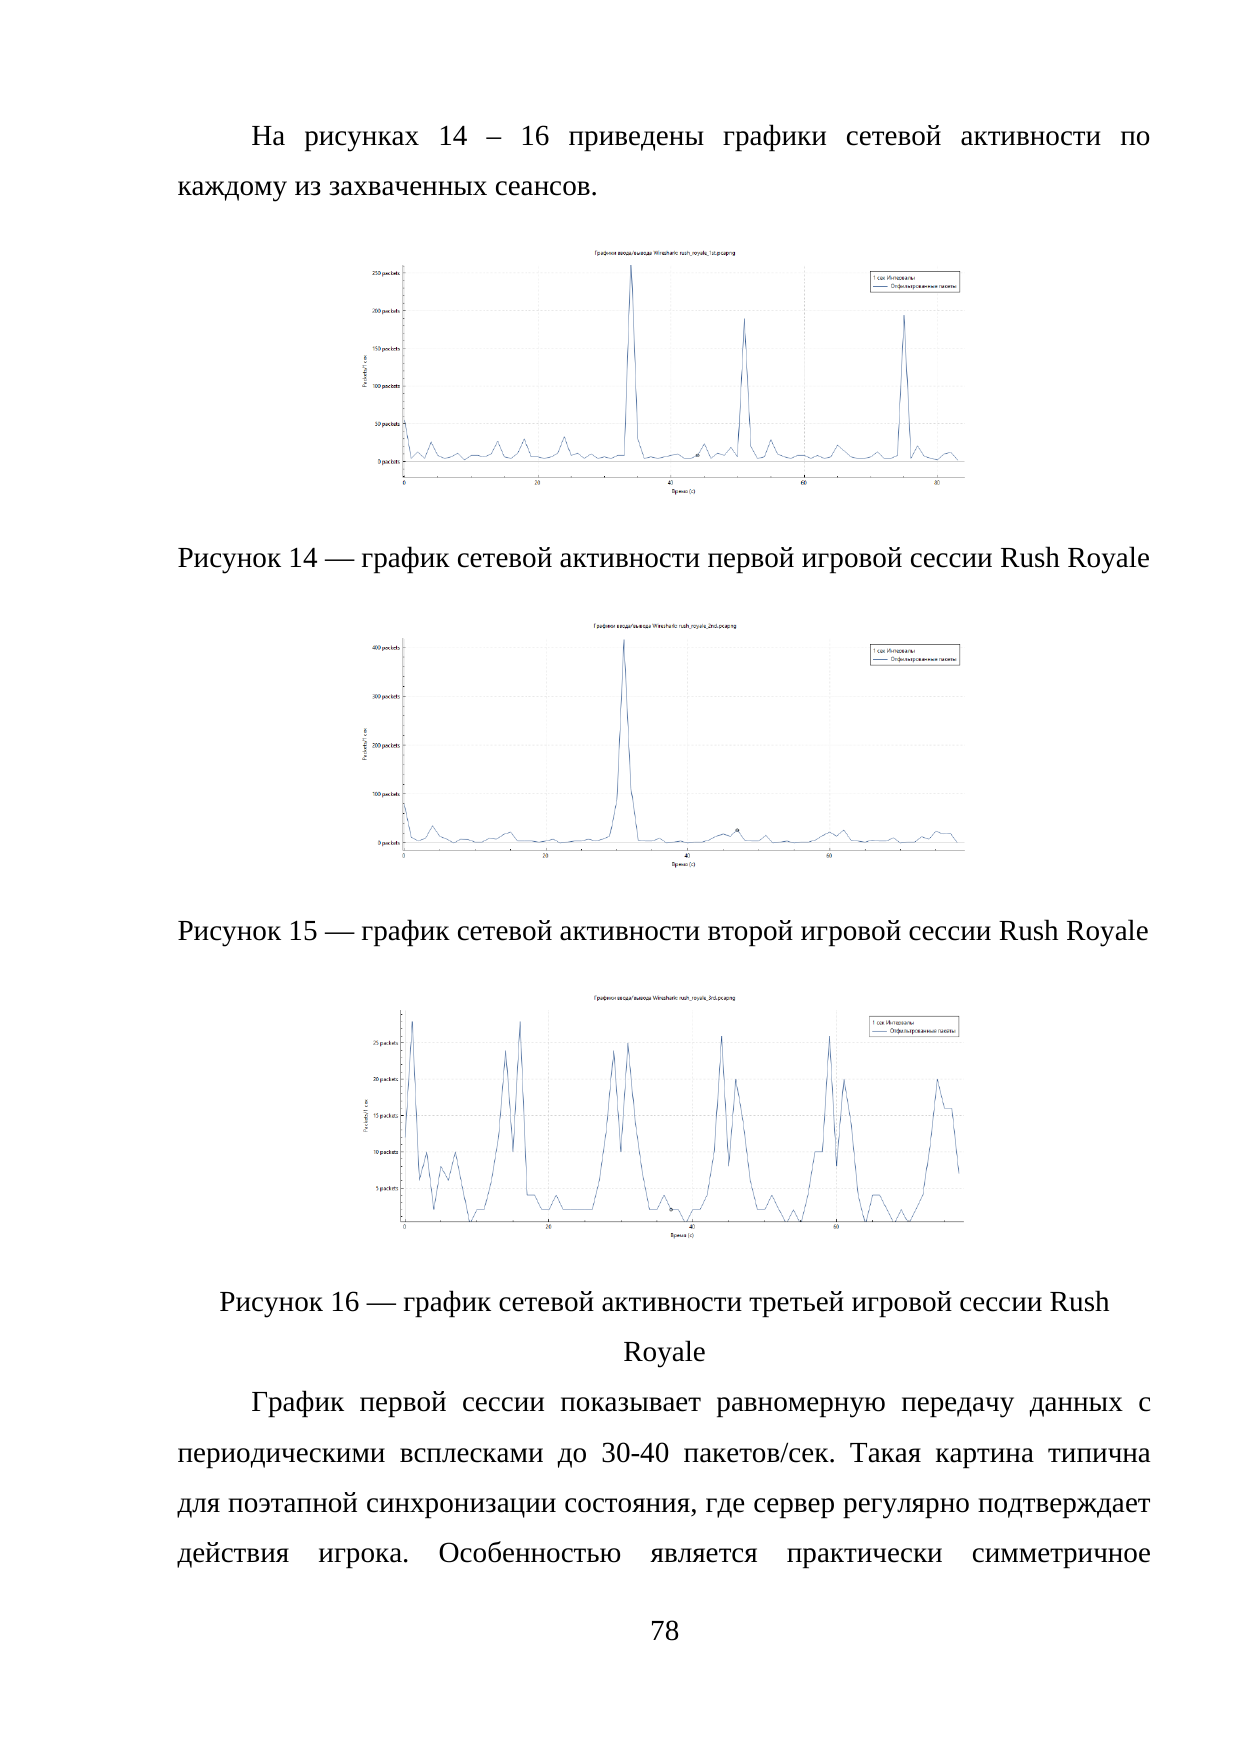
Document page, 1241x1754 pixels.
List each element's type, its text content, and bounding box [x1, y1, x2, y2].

text Рисунок 14 — график сетевой активности первой игровой сессии Rush Royale [177, 541, 1152, 574]
picture [359, 992, 970, 1241]
picture [358, 247, 971, 497]
text Рисунок 15 — график сетевой активности второй игровой сессии Rush Royale [177, 913, 1152, 946]
text Рисунок 16 — график сетевой активности третьей игровой сессии Rush Royale [177, 1284, 1152, 1368]
picture [358, 620, 971, 870]
text На рисунках 14 – 16 приведены графики сетевой активности по каждому из захваченных сеансов. [177, 118, 1152, 202]
